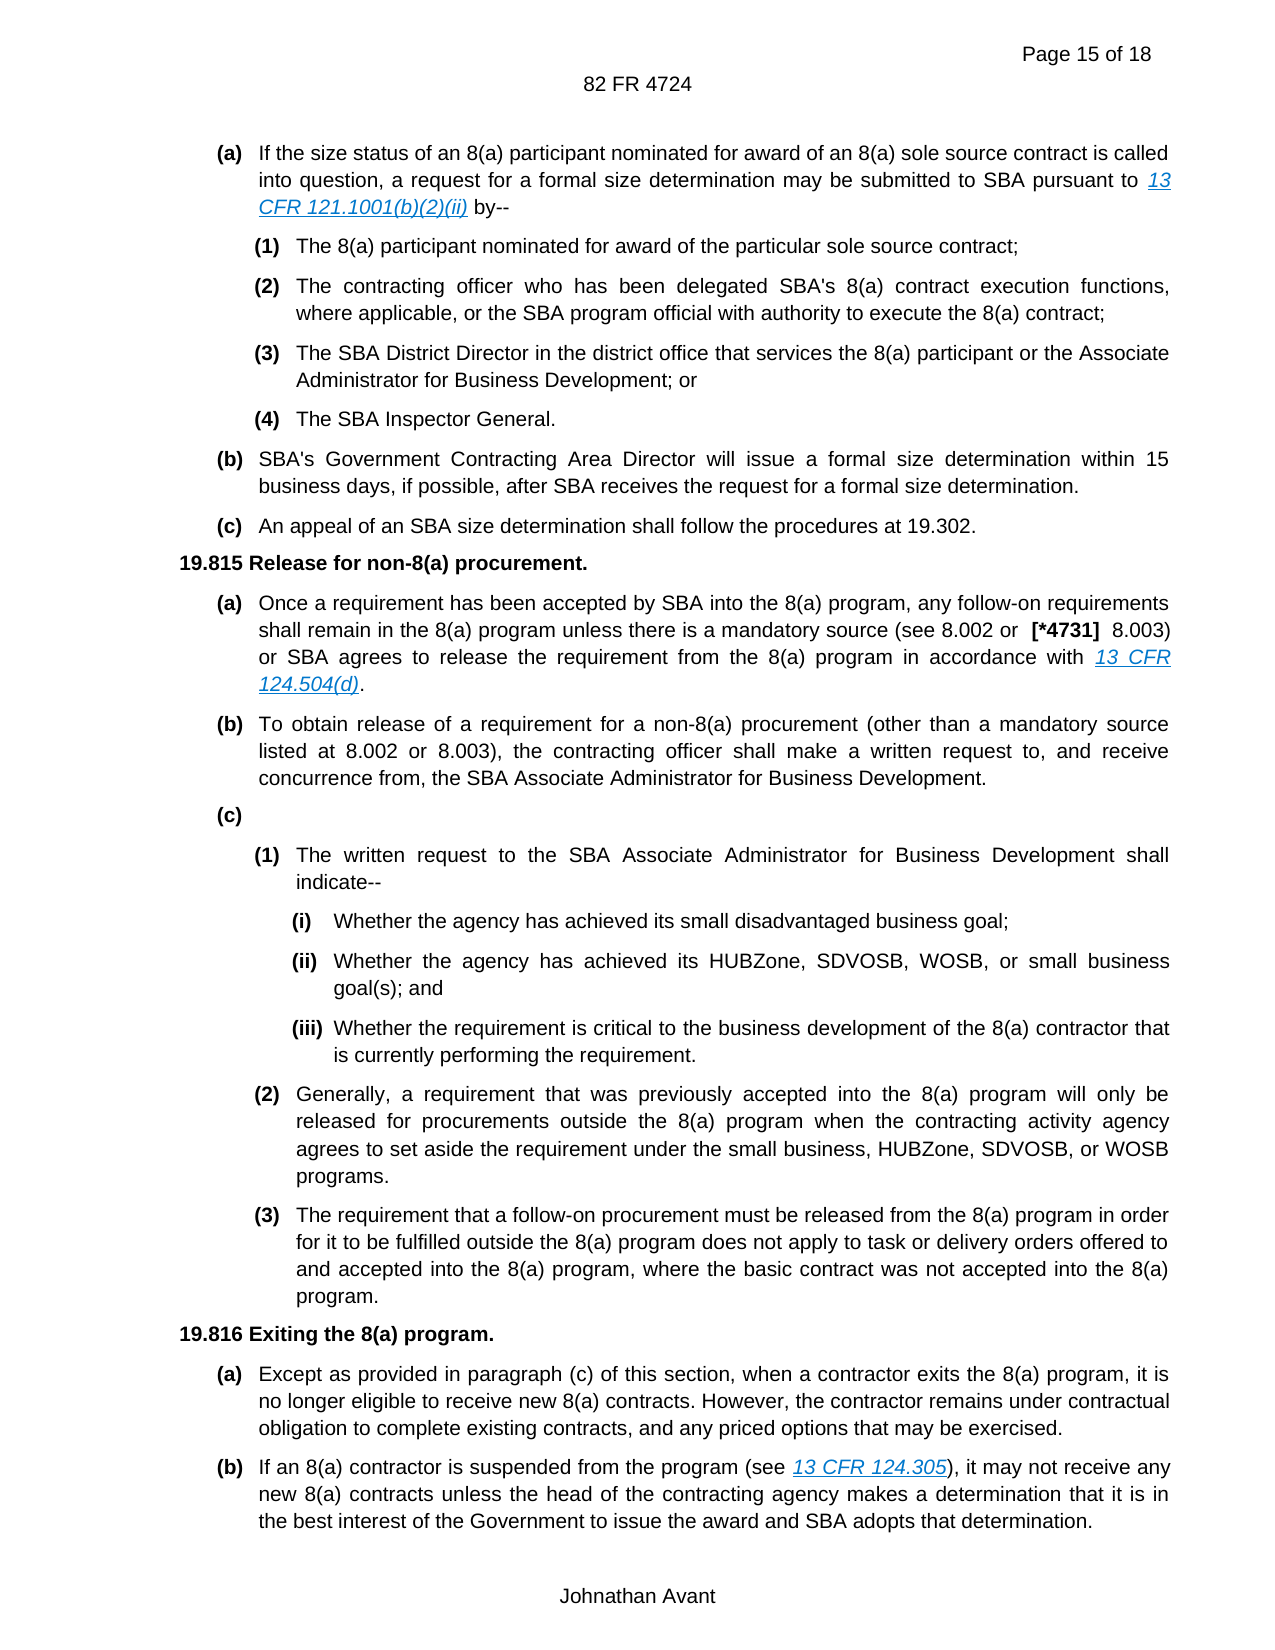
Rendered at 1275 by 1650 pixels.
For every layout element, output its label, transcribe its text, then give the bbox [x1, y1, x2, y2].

list To obtain release of a requirement for a non-8(a) procurement (other than a mandatory source listed at 8.002 or 8.003), the contracting officer shall make a written request to, and receive concurrence from, the SBA Associate Administrator for Business Development. [217, 708, 1171, 789]
list Except as provided in paragraph (c) of this section, when a contractor exits the 8(a) program, it is no longer eligible to receive new 8(a) contracts. However, the contractor remains under contractual obligation to complete existing contracts, and any priced options that may be exercised. [217, 1358, 1171, 1439]
list The SBA District Director in the district office that services the 8(a) participant or the Associate Administrator for Business Development; or [254, 337, 1171, 392]
list Whether the requirement is critical to the business development of the 8(a) contractor that is currently performing the requirement. [292, 1012, 1171, 1067]
list ocurement. [179, 550, 1171, 575]
list If an 8(a) contractor is suspended from the program (see 13 CFR 124.305), it may not receive any new 8(a) contracts unless the head of the contracting agency makes a determination that it is in the best interest of the Government to issue the award and SBA adopts that determination. [217, 1452, 1171, 1533]
list SBA's Government Contracting Area Director will issue a formal size determination within 15 business days, if possible, after SBA receives the request for a formal size determination. [217, 444, 1171, 498]
list An appeal of an SBA size determination shall follow the procedures at 19.302. [217, 510, 1171, 537]
list The contracting officer who has been delegated SBA's 8(a) contract execution functions, where applicable, or the SBA program official with authority to execute the 8(a) contract; [254, 271, 1171, 325]
list The written request to the SBA Associate Administrator for Business Development shall indicate-- [254, 839, 1171, 894]
list Generally, a requirement that was previously accepted into the 8(a) program will only be released for procurements outside the 8(a) program when the contracting activity agency agrees to set aside the requirement under the small business, HUBZone, SDVOSB, or WOSB programs. [254, 1079, 1171, 1187]
list The SBA Inspector General. [254, 404, 1171, 431]
list Once a requirement has been accepted by SBA into the 8(a) program, any follow-on requirements shall remain in the 8(a) program unless there is a mandatory source (see 8.002 or [*4731] 8.003) or SBA agrees to release the requirement from the 8(a) program in accordance with 13 CFR 124.504(d). [217, 587, 1171, 696]
list The 8(a) participant nominated for award of the particular sole source contract; [254, 231, 1171, 258]
list If the size status of an 8(a) participant nominated for award of an 8(a) sole source contract is called into question, a request for a formal size determination may be submitted to SBA pursuant to 13 CFR 121.1001(b)(2)(ii) by-- [217, 137, 1171, 219]
list m. [179, 1321, 1171, 1346]
list Whether the agency has achieved its HUBZone, SDVOSB, WOSB, or small business goal(s); and [292, 946, 1171, 1000]
list The requirement that a follow-on procurement must be released from the 8(a) program in order for it to be fulfilled outside the 8(a) program does not apply to task or delivery orders offered to and accepted into the 8(a) program, where the basic contract was not accepted into the 8(a) program. [254, 1200, 1171, 1308]
list Whether the agency has achieved its small disadvantaged business goal; [292, 906, 1171, 933]
